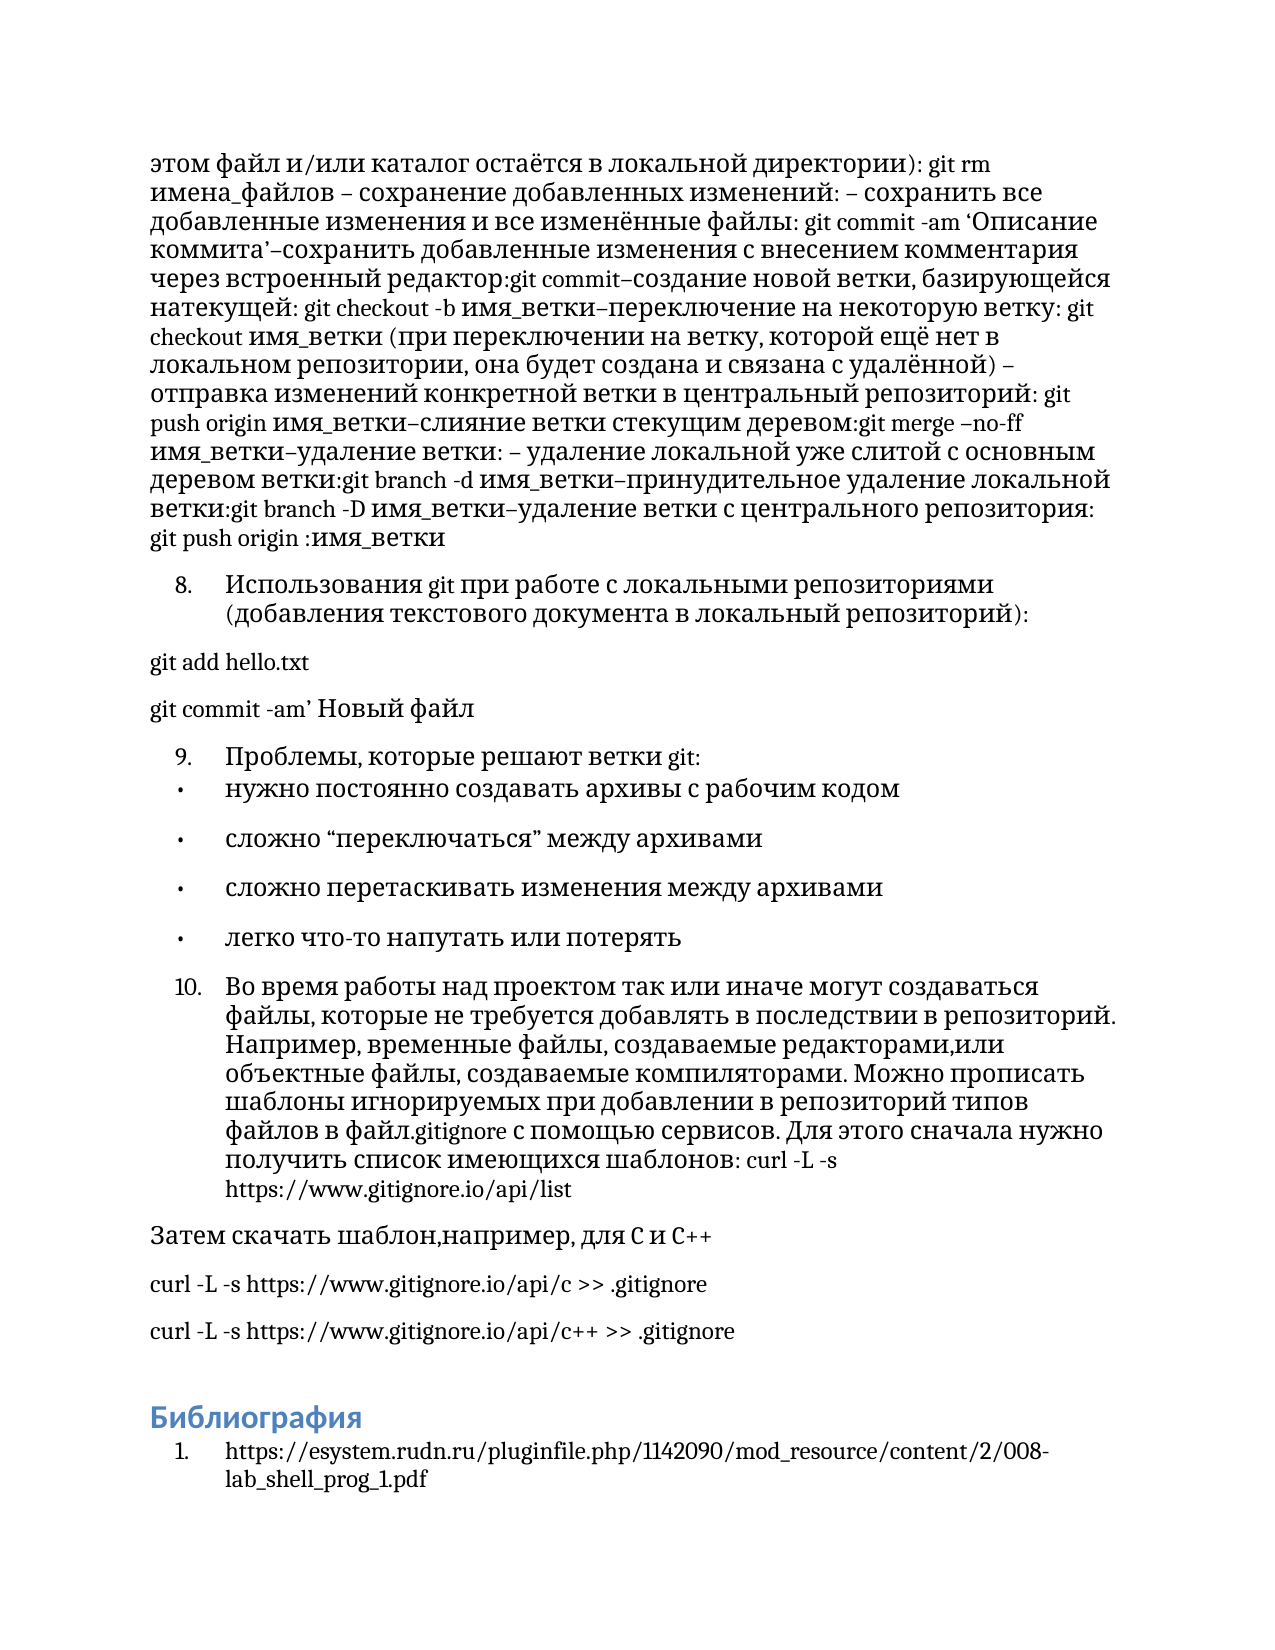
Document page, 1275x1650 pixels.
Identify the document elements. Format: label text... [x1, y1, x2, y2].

text curl -L -s https://www.gitignore.io/api/c >> .gitignore [150, 1269, 1125, 1298]
list сложно перетаскивать изменения между архивами [175, 874, 1125, 903]
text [150, 150, 1125, 552]
list Проблемы, которые решают ветки git: [175, 742, 1125, 771]
list легко что-то напутать или потерять [175, 924, 1125, 952]
list Во время работы над проектом так или иначе могут создаваться файлы, которые не требуется добавлять в последствии в репозиторий. Например, временные файлы, создаваемые редакторами,или объектные файлы, создаваемые компиляторами. Можно прописать шаблоны игнорируемых при добавлении в репозиторий типов файлов в файл.gitignore с помощью сервисов. Для этого сначала нужно получить список имеющихся шаблонов: curl -L -s https://www.gitignore.io/api/list [175, 973, 1125, 1203]
text git add hello.txt [150, 647, 1125, 676]
text Затем скачать шаблон,например, для C и C++ [150, 1222, 1125, 1251]
list нужно постоянно создавать архивы с рабочим кодом [175, 775, 1125, 804]
list https://esystem.rudn.ru/pluginfile.php/1142090/mod_resource/content/2/008-lab_shell_prog_1.pdf [175, 1437, 1125, 1494]
text curl -L -s https://www.gitignore.io/api/c++ >> .gitignore [150, 1317, 1125, 1346]
text git commit -am’ Новый файл [150, 695, 1125, 724]
list Использования git при работе с локальными репозиториями (добавления текстового документа в локальный репозиторий): [175, 571, 1125, 629]
list сложно “переключаться” между архивами [175, 824, 1125, 853]
subtitle Библиография [150, 1396, 1125, 1437]
